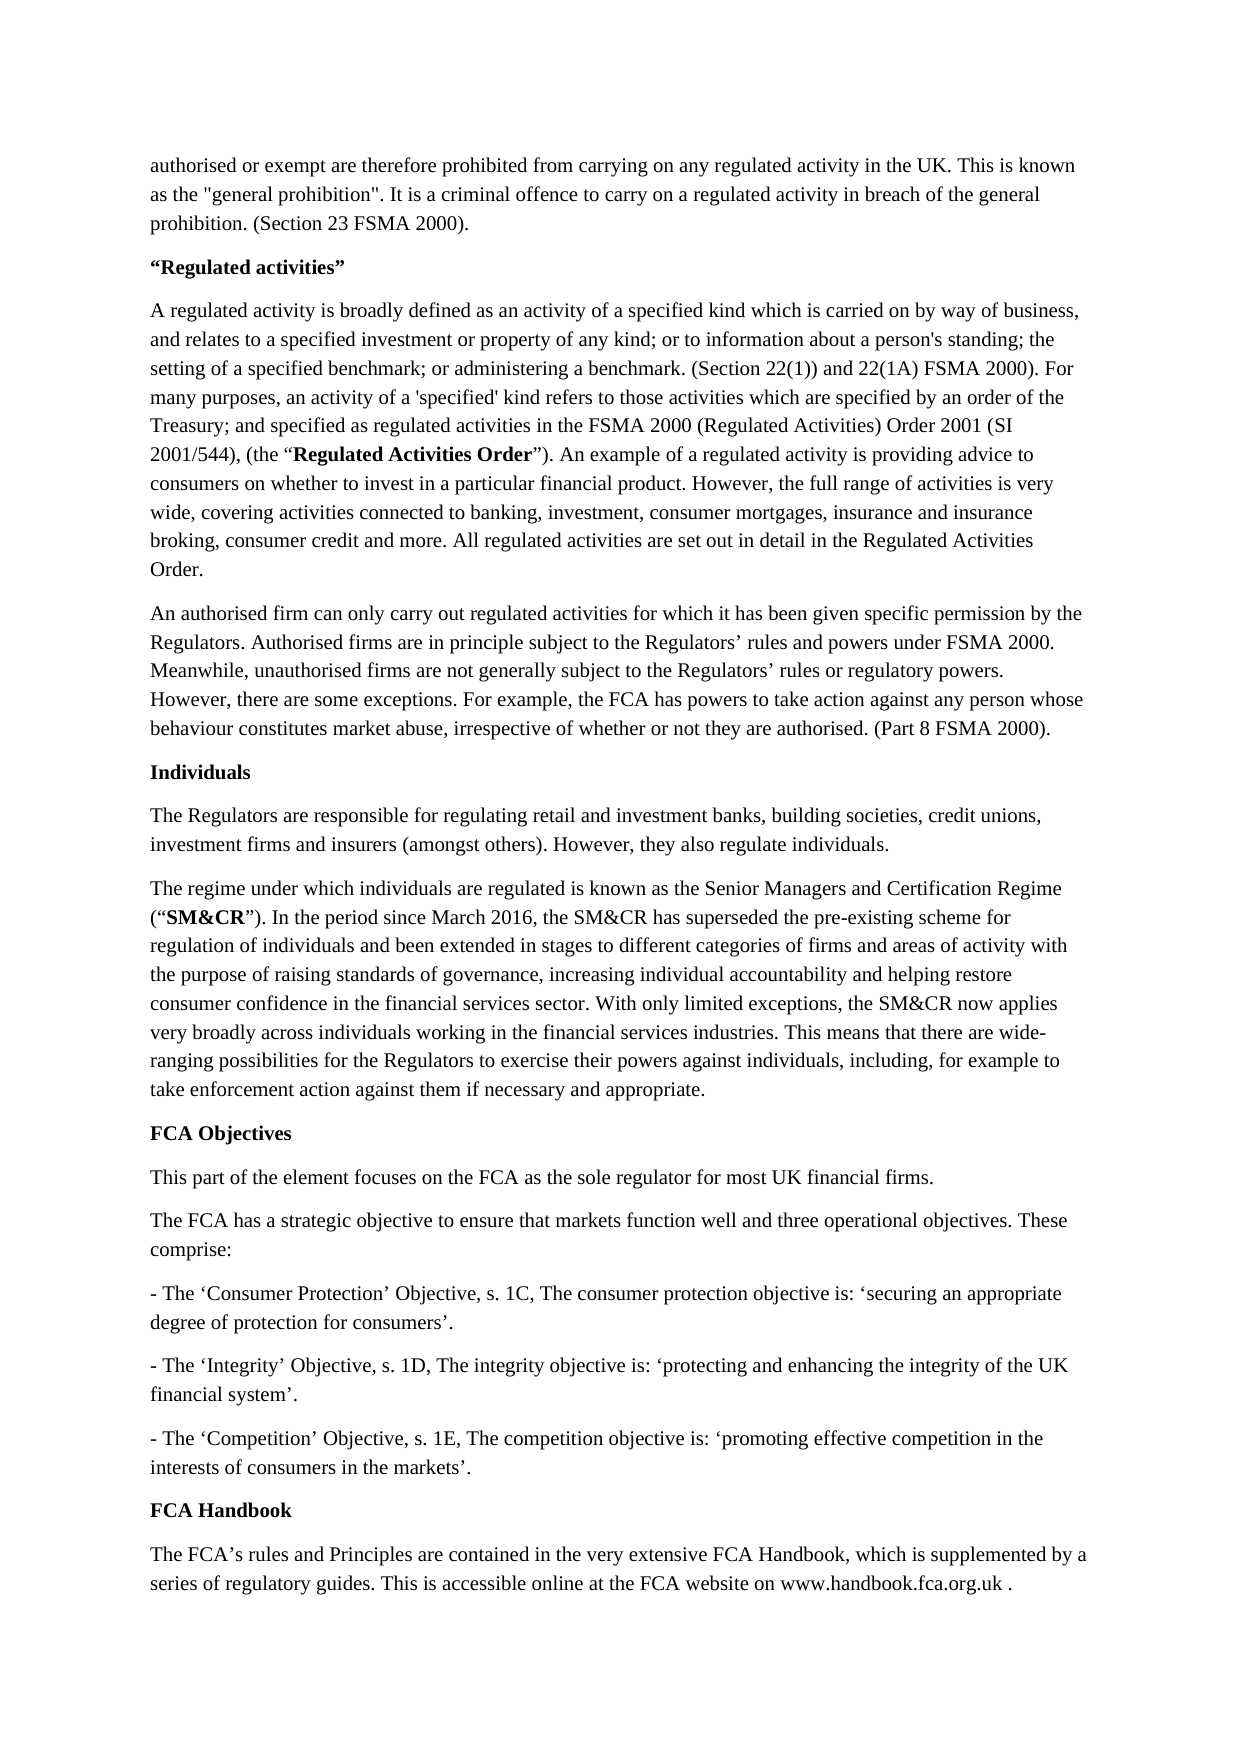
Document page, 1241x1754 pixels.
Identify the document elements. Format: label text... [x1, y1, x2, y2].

text A regulated activity is broadly defined as an activity of a specified kind which is carried on by way of business, and relates to a specified investment or property of any kind; or to information about a person's standing; the setting of a specified benchmark; or administering a benchmark. (Section 22(1)) and 22(1A) FSMA 2000). For many purposes, an activity of a 'specified' kind refers to those activities which are specified by an order of the Treasury; and specified as regulated activities in the FSMA 2000 (Regulated Activities) Order 2001 (SI 2001/544), (the “Regulated Activities Order”). An example of a regulated activity is providing advice to consumers on whether to invest in a particular financial product. However, the full range of activities is very wide, covering activities connected to banking, investment, consumer mortgages, insurance and insurance broking, consumer credit and more. All regulated activities are set out in detail in the Regulated Activities Order. [150, 295, 1090, 582]
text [150, 150, 1090, 236]
text - The ‘Integrity’ Objective, s. 1D, The integrity objective is: ‘protecting and enhancing the integrity of the UK financial system’. [150, 1350, 1090, 1407]
text Individuals [150, 756, 1090, 785]
text FCA Handbook [150, 1495, 1090, 1524]
text An authorised firm can only carry out regulated activities for which it has been given specific permission by the Regulators. Authorised firms are in principle subject to the Regulators’ rules and powers under FSMA 2000. Meanwhile, unauthorised firms are not generally subject to the Regulators’ rules or regulatory powers. However, there are some exceptions. For example, the FCA has powers to take action against any person whose behaviour constitutes market abuse, irrespective of whether or not they are authorised. (Part 8 FSMA 2000). [150, 597, 1090, 741]
text FCA Objectives [150, 1117, 1090, 1146]
text - The ‘Consumer Protection’ Objective, s. 1C, The consumer protection objective is: ‘securing an appropriate degree of protection for consumers’. [150, 1277, 1090, 1335]
text The FCA’s rules and Principles are contained in the very extensive FCA Handbook, which is supplemented by a series of regulatory guides. This is accessible online at the FCA website on www.handbook.fca.org.uk . [150, 1539, 1090, 1596]
text - The ‘Competition’ Objective, s. 1E, The competition objective is: ‘promoting effective competition in the interests of consumers in the markets’. [150, 1422, 1090, 1480]
text “Regulated activities” [150, 251, 1090, 280]
text This part of the element focuses on the FCA as the sole regulator for most UK financial firms. [150, 1161, 1090, 1190]
text The FCA has a strategic objective to ensure that markets function well and three operational objectives. These comprise: [150, 1205, 1090, 1262]
text The Regulators are responsible for regulating retail and investment banks, building societies, credit unions, investment firms and insurers (amongst others). However, they also regulate individuals. [150, 800, 1090, 857]
text The regime under which individuals are regulated is known as the Senior Managers and Certification Regime (“SM&CR”). In the period since March 2016, the SM&CR has superseded the pre-existing scheme for regulation of individuals and been extended in stages to different categories of firms and areas of activity with the purpose of raising standards of governance, increasing individual accountability and helping restore consumer confidence in the financial services sector. With only limited exceptions, the SM&CR now applies very broadly across individuals working in the financial services industries. This means that there are wide-ranging possibilities for the Regulators to exercise their powers against individuals, including, for example to take enforcement action against them if necessary and appropriate. [150, 872, 1090, 1102]
